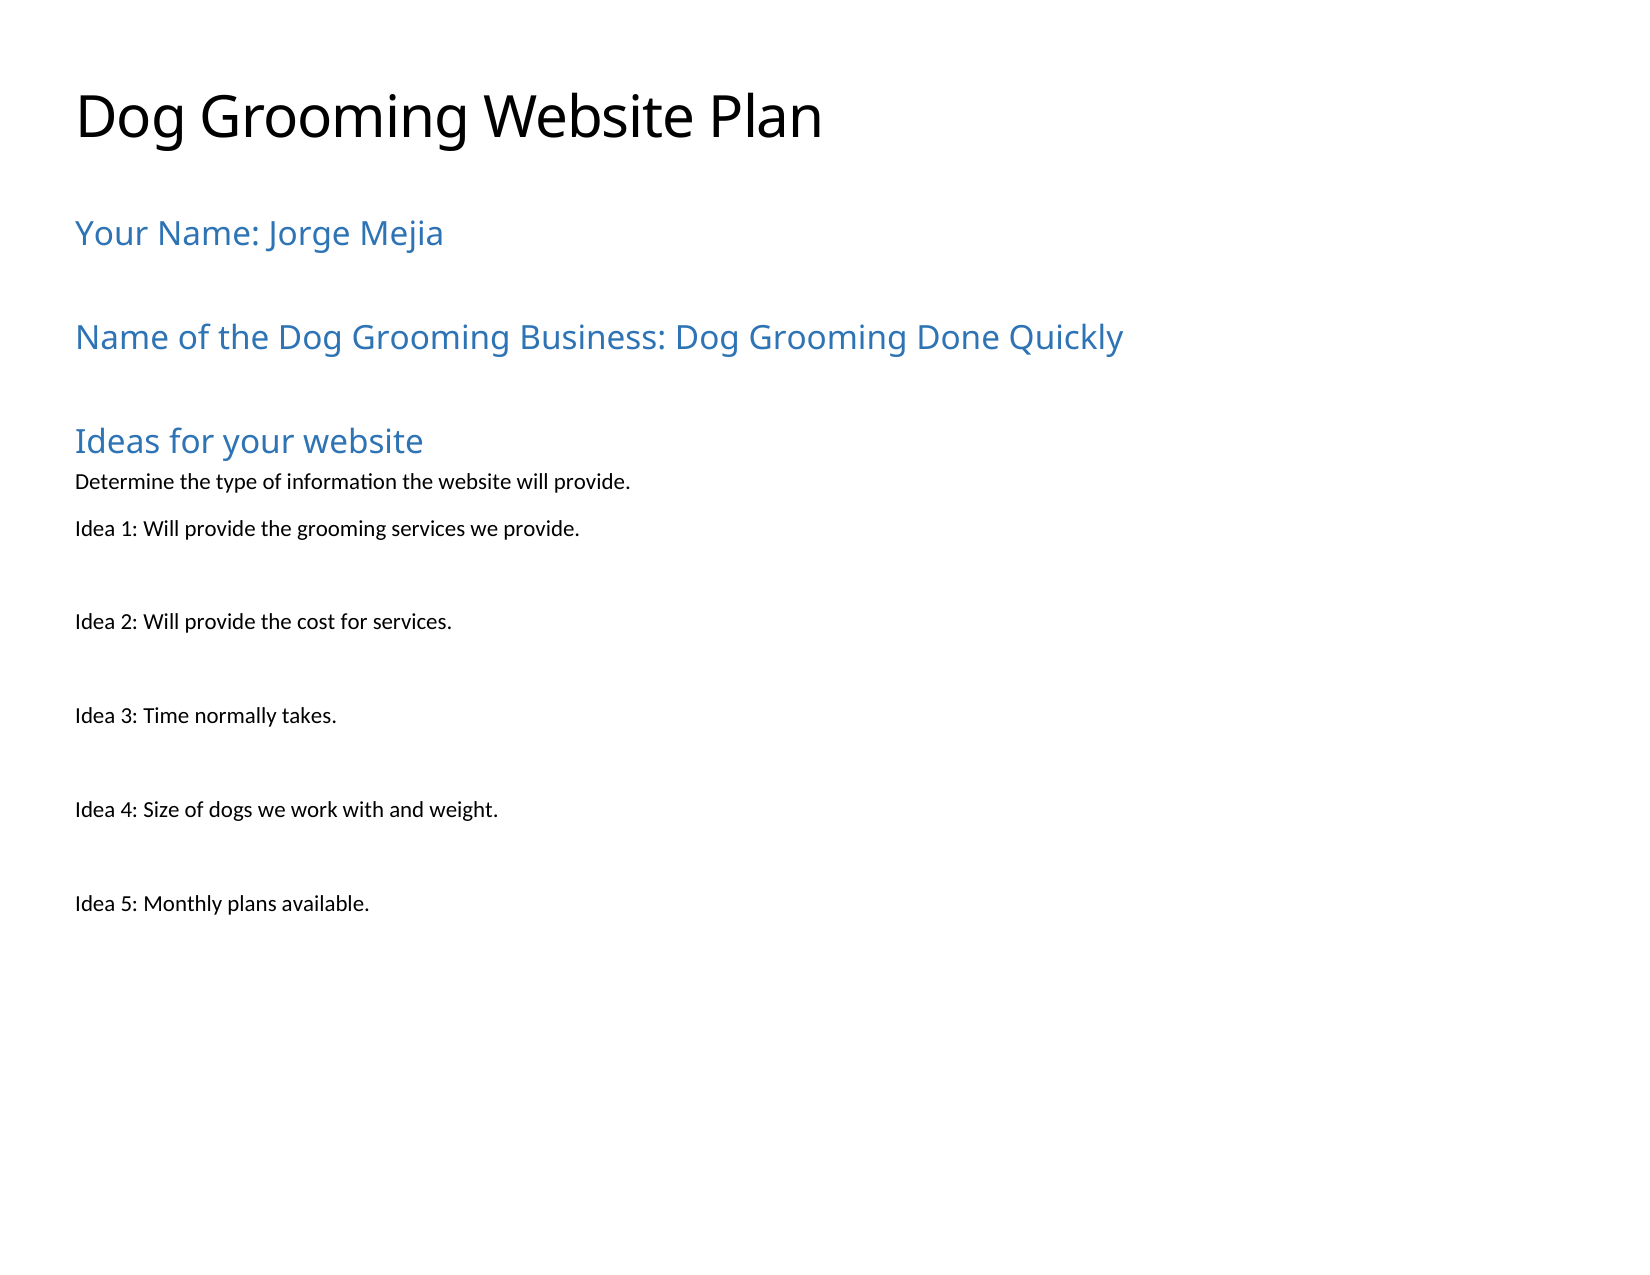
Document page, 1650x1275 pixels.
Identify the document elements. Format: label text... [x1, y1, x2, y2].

text Idea 2: Will provide the cost for services. [75, 608, 1575, 636]
text Idea 4: Size of dogs we work with and weight. [75, 795, 1575, 823]
text Idea 5: Monthly plans available. [75, 889, 1575, 917]
title Dog Grooming Website Plan [75, 75, 1575, 154]
text Idea 3: Time normally takes. [75, 701, 1575, 729]
subtitle Your Name: Jorge Mejia [75, 210, 1575, 255]
text Idea 1: Will provide the grooming services we provide. [75, 514, 1575, 542]
text Determine the type of information the website will provide. [75, 467, 1575, 495]
subtitle Name of the Dog Grooming Business: Dog Grooming Done Quickly [75, 314, 1575, 359]
subtitle Ideas for your website [75, 418, 1575, 463]
